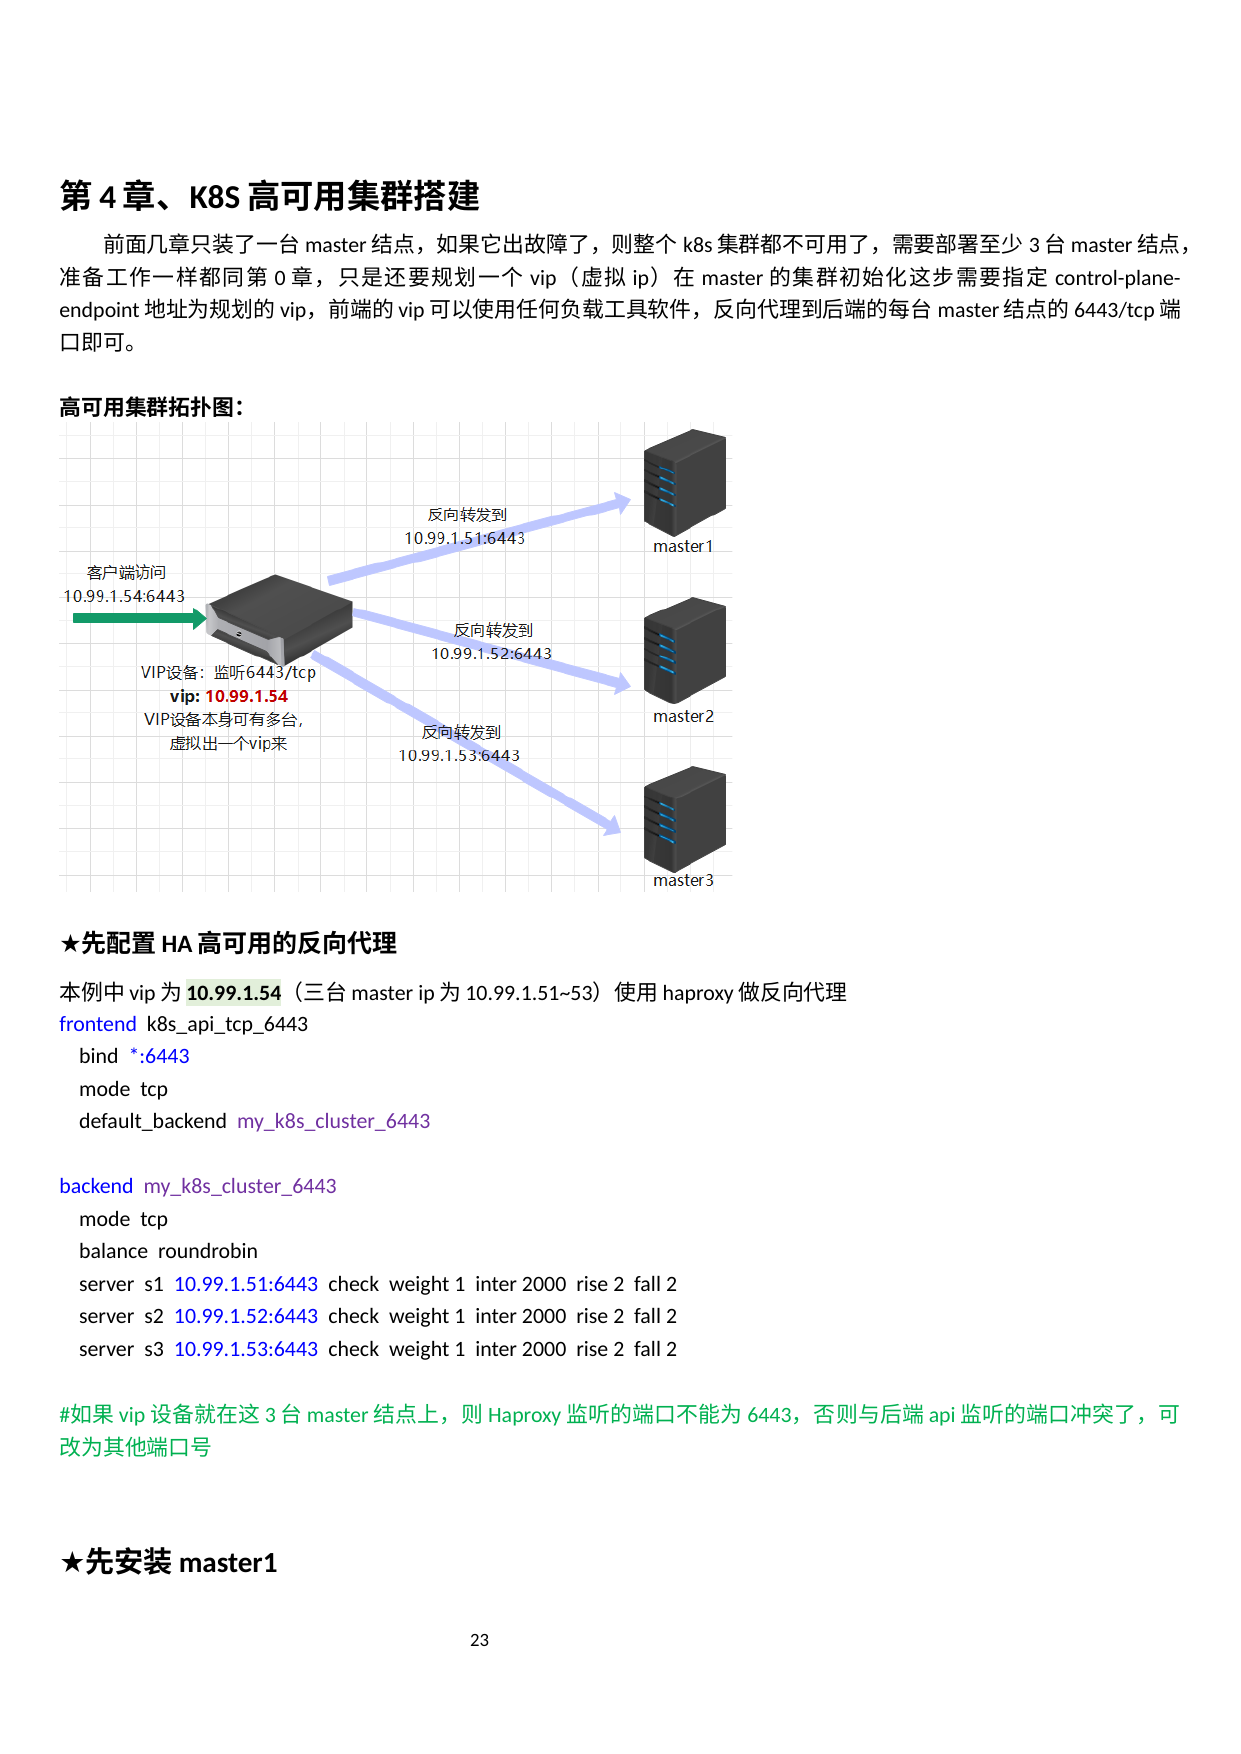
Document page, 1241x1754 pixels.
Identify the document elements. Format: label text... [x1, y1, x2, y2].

text server s2 10.99.1.52:6443 check weight 1 inter 2000 rise 2 fall 2 [59, 1299, 1181, 1332]
text balance roundrobin [59, 1234, 1181, 1267]
text 前面几章只装了一台master结点，如果它出故障了，则整个k8s集群都不可用了，需要部署至少3台master结点，准备工作一样都同第0章，只是还要规划一个vip（虚拟ip）在master的集群初始化这步需要指定control-plane-endpoint地址为规划的vip，前端的vip可以使用任何负载工具软件，反向代理到后端的每台master结点的6443/tcp端口即可。 [59, 227, 1181, 357]
text mode tcp [59, 1072, 1181, 1104]
text 本例中vip为10.99.1.54（三台master ip为10.99.1.51~53）使用haproxy做反向代理 [59, 974, 1181, 1007]
text server s1 10.99.1.51:6443 check weight 1 inter 2000 rise 2 fall 2 [59, 1267, 1181, 1299]
text backend my_k8s_cluster_6443 [59, 1169, 1181, 1202]
text #如果vip设备就在这3台master结点上，则Haproxy监听的端口不能为6443，否则与后端api监听的端口冲突了，可改为其他端口号 [59, 1397, 1181, 1462]
text default_backend my_k8s_cluster_6443 [59, 1104, 1181, 1137]
picture [59, 422, 733, 892]
text ★先安装master1 [59, 1527, 1181, 1592]
text frontend k8s_api_tcp_6443 [59, 1007, 1181, 1039]
text 高可用集群拓扑图： [59, 389, 1181, 422]
text server s3 10.99.1.53:6443 check weight 1 inter 2000 rise 2 fall 2 [59, 1332, 1181, 1364]
text ★先配置HA高可用的反向代理 [59, 909, 1181, 974]
text bind *:6443 [59, 1039, 1181, 1072]
text mode tcp [59, 1202, 1181, 1234]
text 第4章、K8S高可用集群搭建 [59, 162, 1181, 227]
